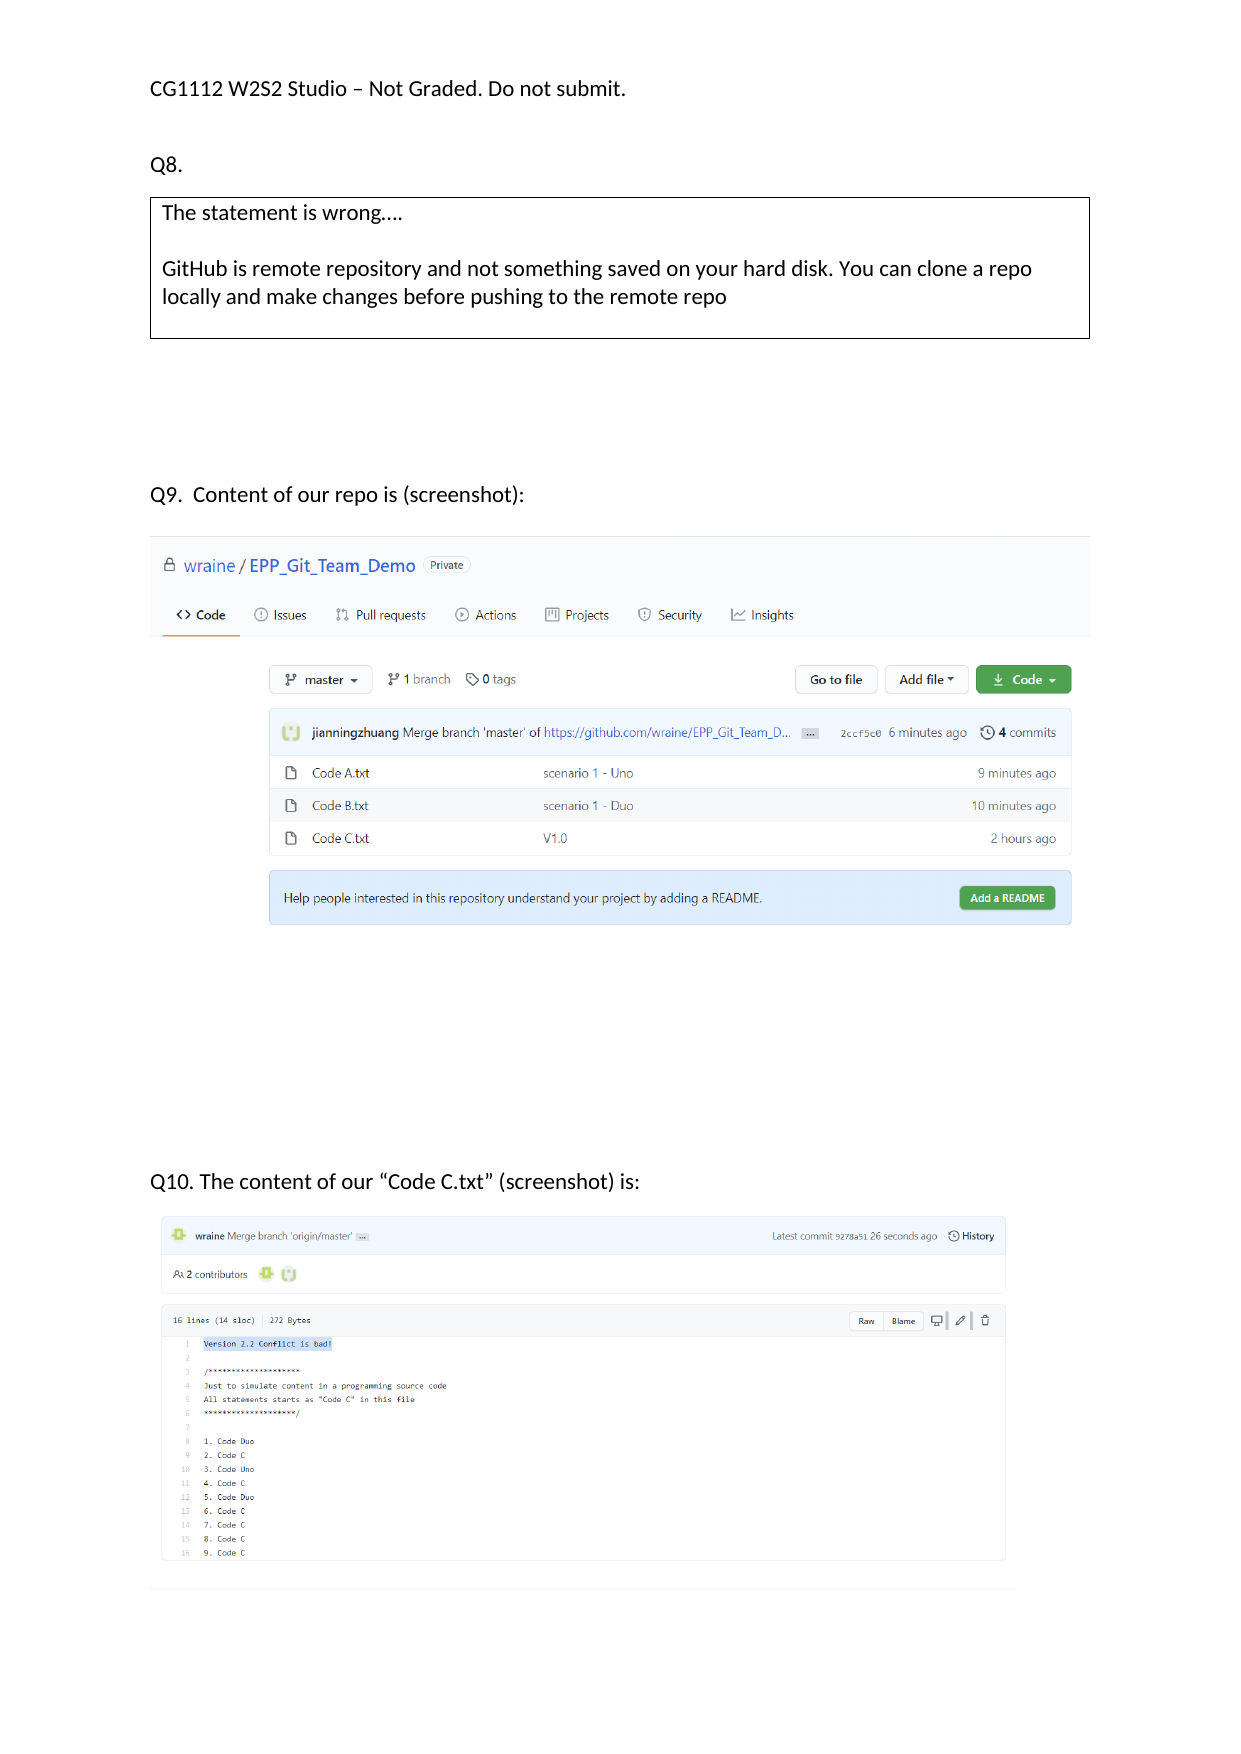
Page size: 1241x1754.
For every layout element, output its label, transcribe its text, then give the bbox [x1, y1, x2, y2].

picture [150, 1213, 1091, 1596]
table_header The statement is wrong…. GitHub is remote repository and not something saved on your hard disk. You can clone a repo locally and make changes before pushing to the remote repo [151, 198, 1089, 338]
text Q10. The content of our “Code C.txt” (screenshot) is: [150, 1167, 1090, 1195]
text Q9. Content of our repo is (screenshot): [150, 480, 1090, 508]
picture [150, 526, 1091, 1102]
text Q8. [150, 150, 1090, 178]
